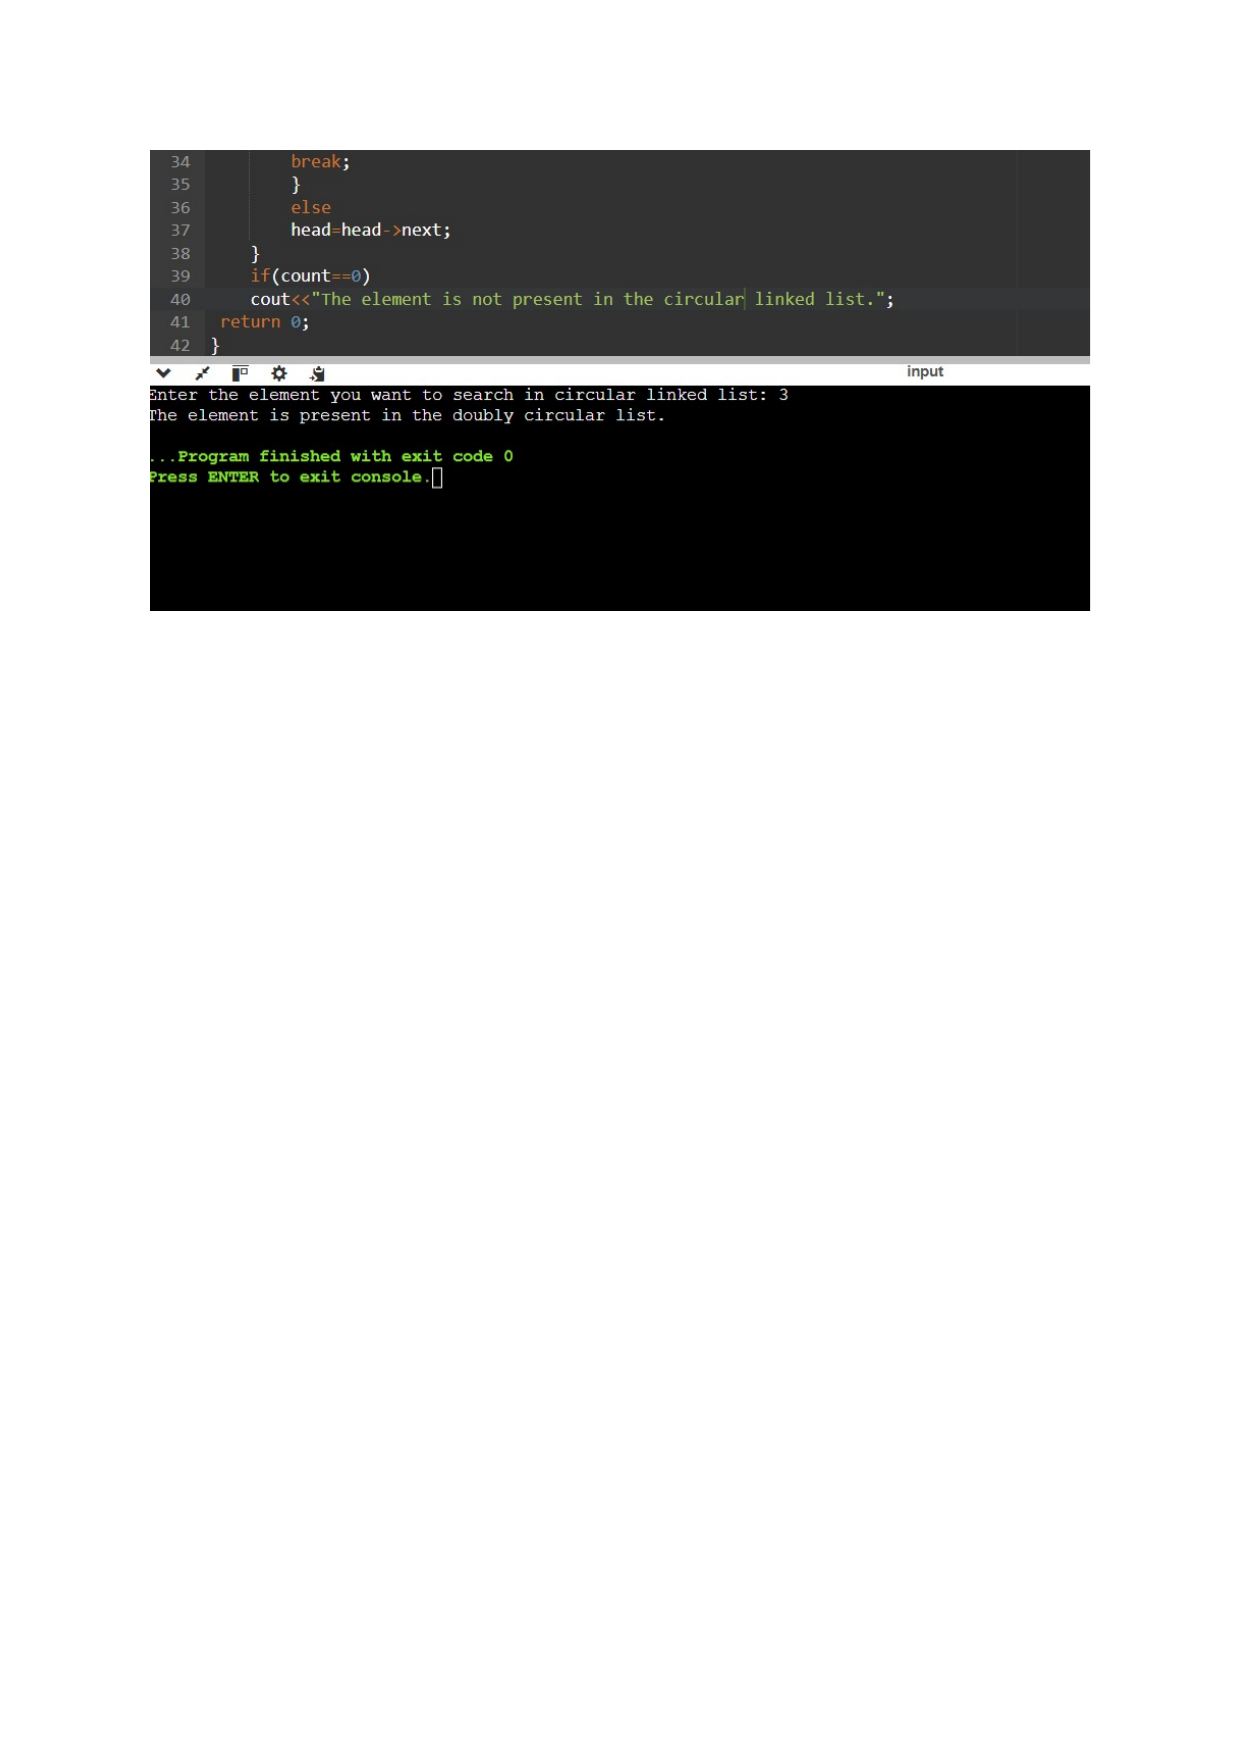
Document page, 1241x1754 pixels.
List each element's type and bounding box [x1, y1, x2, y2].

picture [150, 150, 1091, 611]
